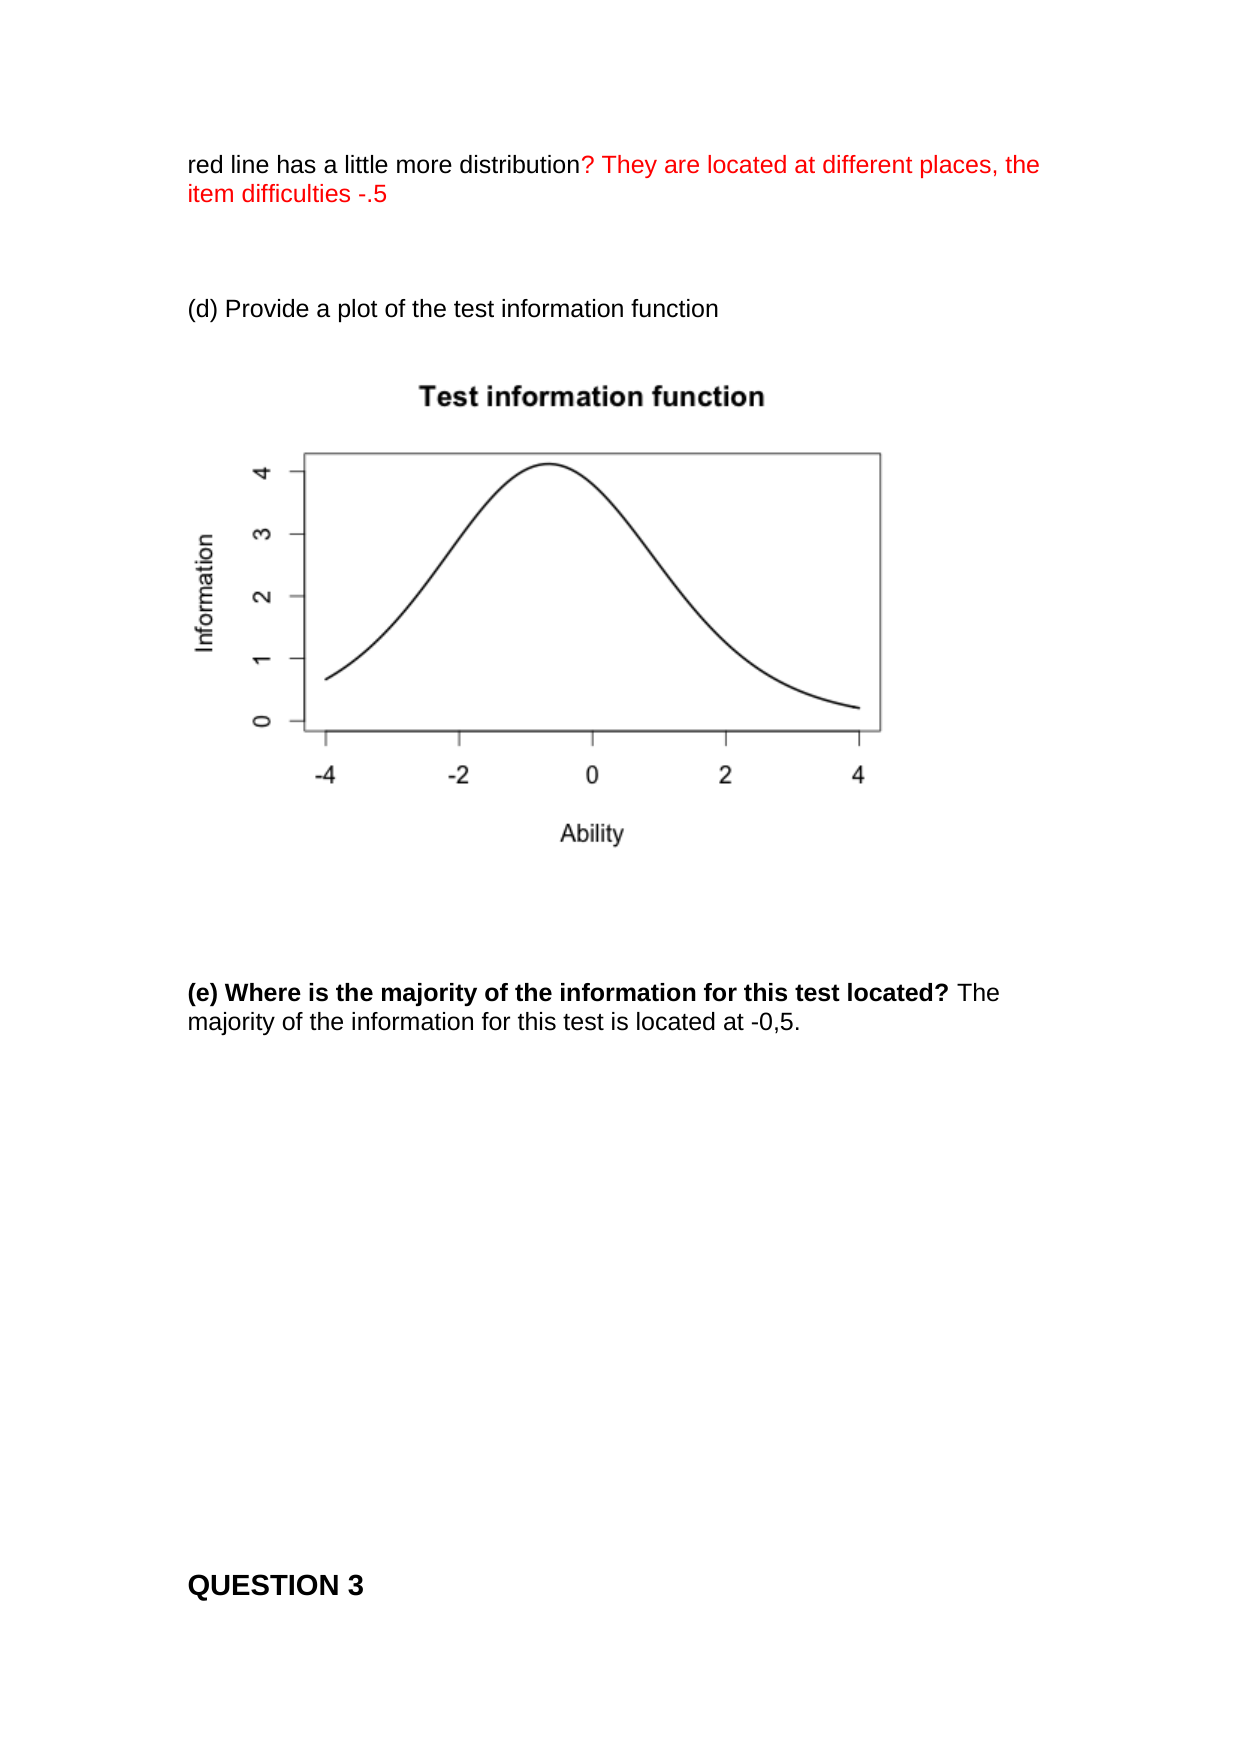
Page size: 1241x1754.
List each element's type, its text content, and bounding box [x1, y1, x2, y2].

picture [187, 336, 941, 878]
text (e) Where is the majority of the information for this test located? The majority of the information for this test is located at -0,5. [187, 978, 1053, 1064]
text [187, 1366, 1053, 1601]
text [187, 150, 1053, 207]
